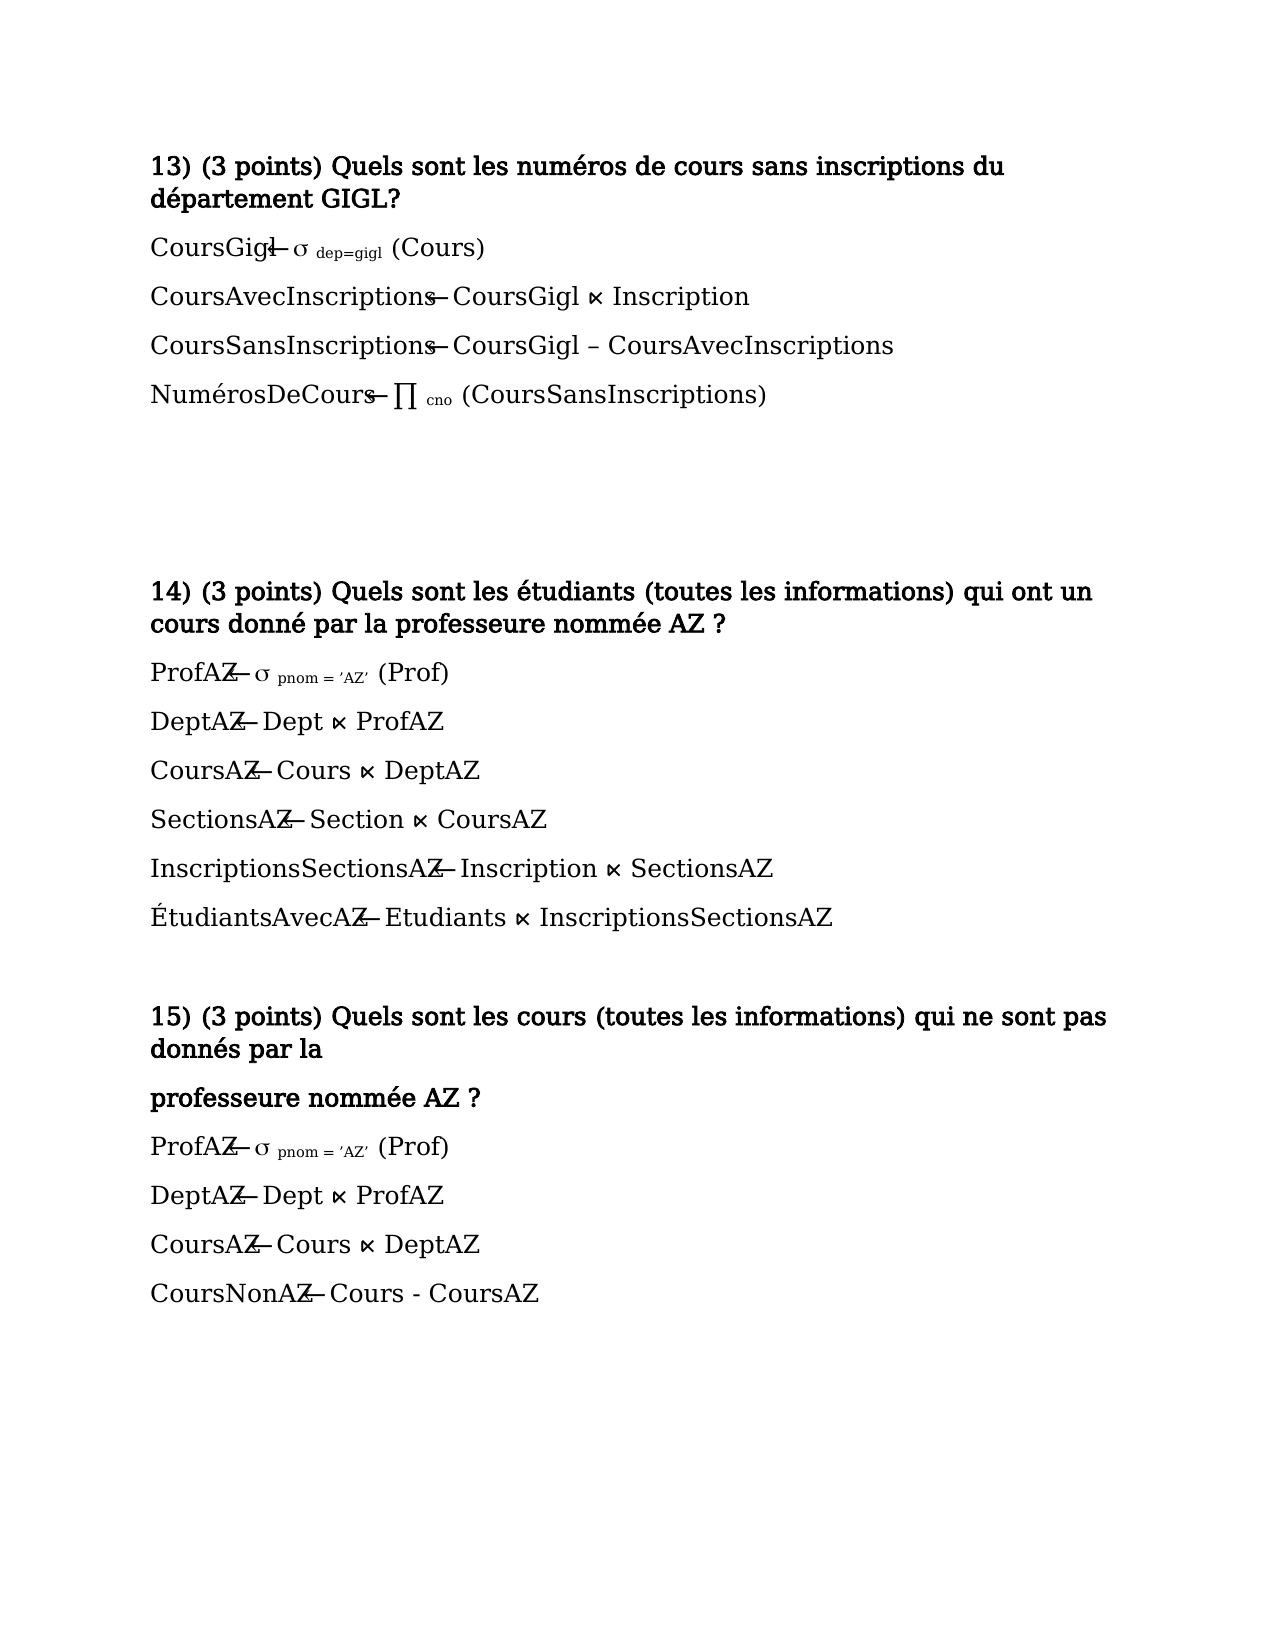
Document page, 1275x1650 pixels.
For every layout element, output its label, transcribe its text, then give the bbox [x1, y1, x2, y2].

text CoursAZ ⃪ Cours ⋉ DeptAZ [150, 1229, 1125, 1259]
text DeptAZ ⃪ Dept ⋉ ProfAZ [150, 706, 1125, 736]
text CoursSansInscriptions ⃪ CoursGigl – CoursAvecInscriptions [150, 330, 1125, 360]
text CoursAvecInscriptions ⃪ CoursGigl ⋉ Inscription [150, 281, 1125, 311]
text 14) (3 points) Quels sont les étudiants (toutes les informations) qui ont un cours donné par la professeure nommée AZ ? [150, 575, 1125, 637]
text ÉtudiantsAvecAZ ⃪ Etudiants ⋉ InscriptionsSectionsAZ [150, 902, 1125, 932]
text InscriptionsSectionsAZ ⃪ Inscription ⋉ SectionsAZ [150, 853, 1125, 883]
text CoursAZ ⃪ Cours ⋉ DeptAZ [150, 755, 1125, 785]
text ProfAZ ⃪ pnom = ’AZ’ (Prof) [150, 657, 1125, 687]
text professeure nommée AZ ? [150, 1082, 1125, 1112]
text ProfAZ ⃪ pnom = ’AZ’ (Prof) [150, 1131, 1125, 1161]
text CoursNonAZ ⃪ Cours - CoursAZ [150, 1278, 1125, 1308]
text DeptAZ ⃪ Dept ⋉ ProfAZ [150, 1180, 1125, 1210]
text 15) (3 points) Quels sont les cours (toutes les informations) qui ne sont pas donnés par la [150, 1000, 1125, 1063]
text NumérosDeCours ⃪ ∏ cno (CoursSansInscriptions) [150, 379, 1125, 409]
text SectionsAZ ⃪ Section ⋉ CoursAZ [150, 804, 1125, 834]
text 13) (3 points) Quels sont les numéros de cours sans inscriptions du département GIGL? [150, 150, 1125, 212]
text CoursGigl ⃪ dep=gigl (Cours) [150, 231, 1125, 262]
